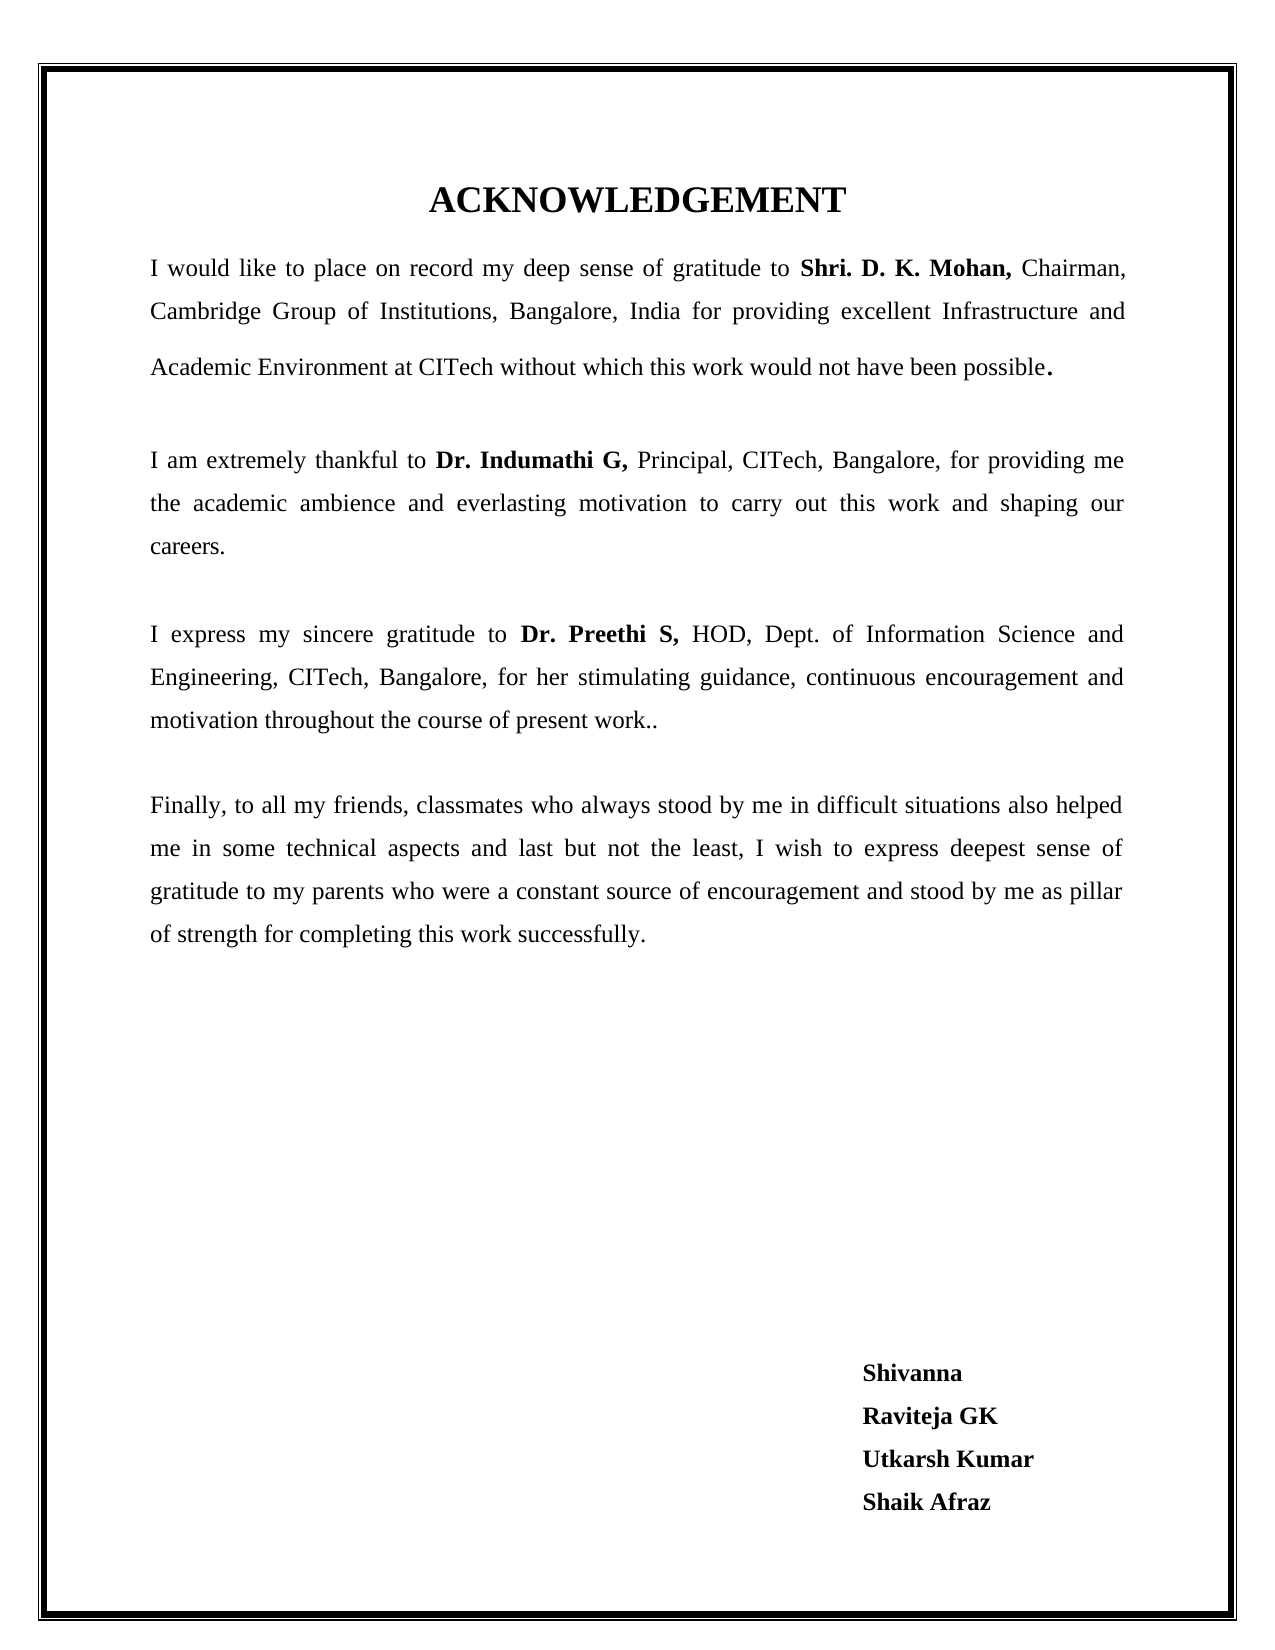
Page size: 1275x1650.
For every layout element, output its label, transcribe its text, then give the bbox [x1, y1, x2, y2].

subtitle ACKNOWLEDGEMENT [112, 177, 1164, 220]
text Raviteja GK [862, 1401, 1228, 1429]
text Shaik Afraz [862, 1487, 1228, 1516]
text I would like to place on record my deep sense of gratitude to Shri. D. K. Mohan, Chairman, Cambridge Group of Institutions, Bangalore, India for providing excellent Infrastructure and Academic Environment at CITech without which this work would not have been possible. [150, 253, 1126, 383]
text Shivanna [47, 1358, 1228, 1386]
text I express my sincere gratitude to Dr. Preethi S, HOD, Dept. of Information Science and Engineering, CITech, Bangalore, for her stimulating guidance, continuous encouragement and motivation throughout the course of present work.. [150, 619, 1125, 734]
text I am extremely thankful to Dr. Indumathi G, Principal, CITech, Bangalore, for providing me the academic ambience and everlasting motivation to carry out this work and shaping our careers. [150, 445, 1124, 560]
text Utkarsh Kumar [862, 1444, 1228, 1473]
text Finally, to all my friends, classmates who always stood by me in difficult situations also helped me in some technical aspects and last but not the least, I wish to express deepest sense of gratitude to my parents who were a constant source of encouragement and stood by me as pillar of strength for completing this work successfully. [150, 790, 1124, 948]
